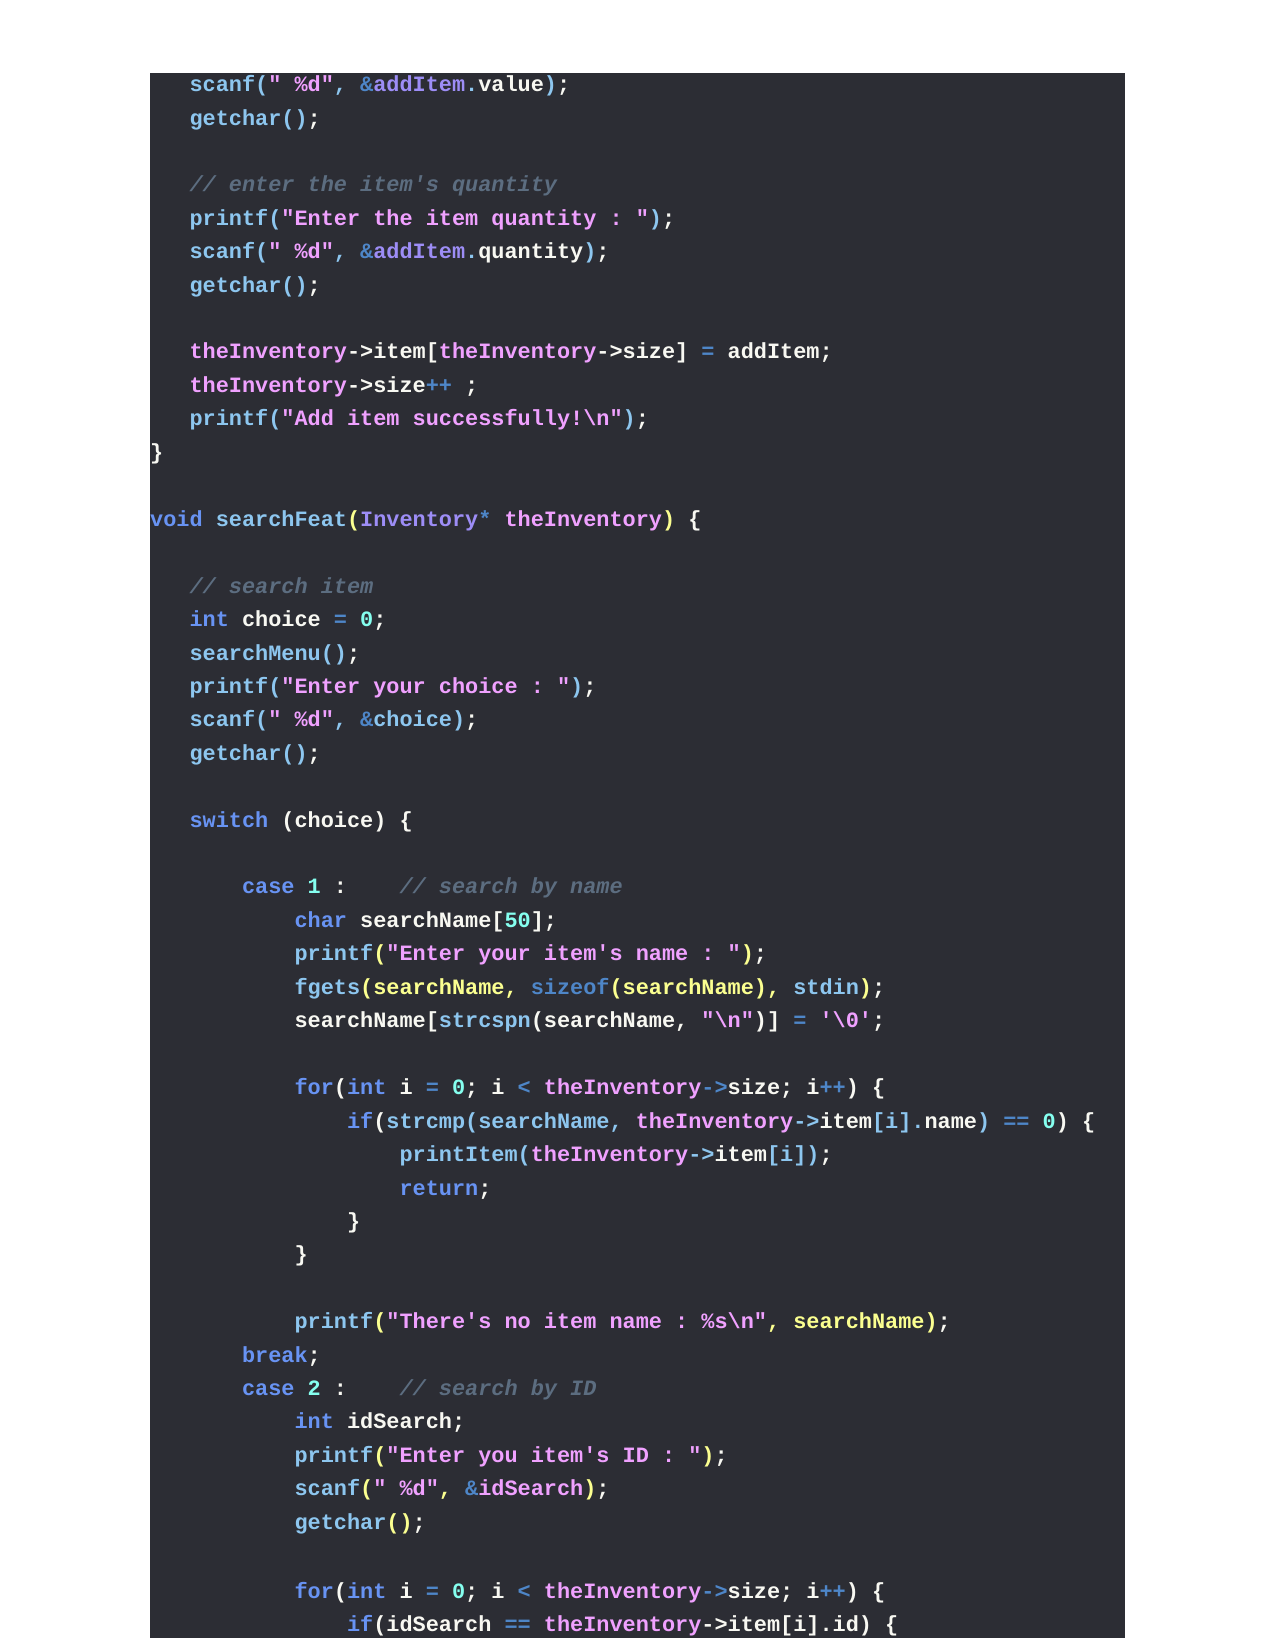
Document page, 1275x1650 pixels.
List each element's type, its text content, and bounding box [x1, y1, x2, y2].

text char searchName[50]; [150, 909, 1125, 934]
text // search item [150, 575, 1125, 599]
text searchName[strcspn(searchName, "\n")] = '\0'; [150, 1009, 1125, 1034]
text getchar(); [150, 742, 1125, 767]
text getchar(); [150, 107, 1125, 131]
text theInventory->item[theInventory->size] = addItem; [150, 341, 1125, 366]
text printItem(theInventory->item[i]); [150, 1143, 1125, 1168]
text scanf(" %d", &choice); [150, 708, 1125, 733]
text for(int i = 0; i < theInventory->size; i++) { [150, 1580, 1125, 1605]
text } [150, 441, 1125, 466]
text // enter the item's quantity [150, 173, 1125, 198]
text getchar(); [150, 274, 1125, 299]
text theInventory->size++ ; [150, 374, 1125, 399]
text break; [150, 1344, 1125, 1369]
text printf("Enter the item quantity : "); [150, 207, 1125, 232]
text case 2 : // search by ID [150, 1377, 1125, 1402]
text getchar(); [150, 1511, 1125, 1536]
text printf("Add item successfully!\n"); [150, 408, 1125, 432]
text if(idSearch == theInventory->item[i].id) { [150, 1613, 1125, 1638]
text } [150, 1210, 1125, 1235]
text int idSearch; [150, 1411, 1125, 1436]
text return; [150, 1177, 1125, 1201]
text switch (choice) { [150, 809, 1125, 834]
text scanf(" %d", &addItem.quantity); [150, 240, 1125, 265]
text scanf(" %d", &addItem.value); [150, 73, 1125, 98]
text void searchFeat(Inventory* theInventory) { [150, 508, 1125, 533]
text printf("Enter you item's ID : "); [150, 1444, 1125, 1469]
text printf("Enter your choice : "); [150, 675, 1125, 700]
text printf("Enter your item's name : "); [150, 943, 1125, 967]
text fgets(searchName, sizeof(searchName), stdin); [150, 976, 1125, 1001]
text } [150, 1243, 1125, 1268]
text int choice = 0; [150, 608, 1125, 633]
text scanf(" %d", &idSearch); [150, 1478, 1125, 1502]
text case 1 : // search by name [150, 876, 1125, 901]
text for(int i = 0; i < theInventory->size; i++) { [150, 1076, 1125, 1101]
text printf("There's no item name : %s\n", searchName); [150, 1310, 1125, 1335]
text if(strcmp(searchName, theInventory->item[i].name) == 0) { [150, 1110, 1125, 1134]
text searchMenu(); [150, 642, 1125, 666]
